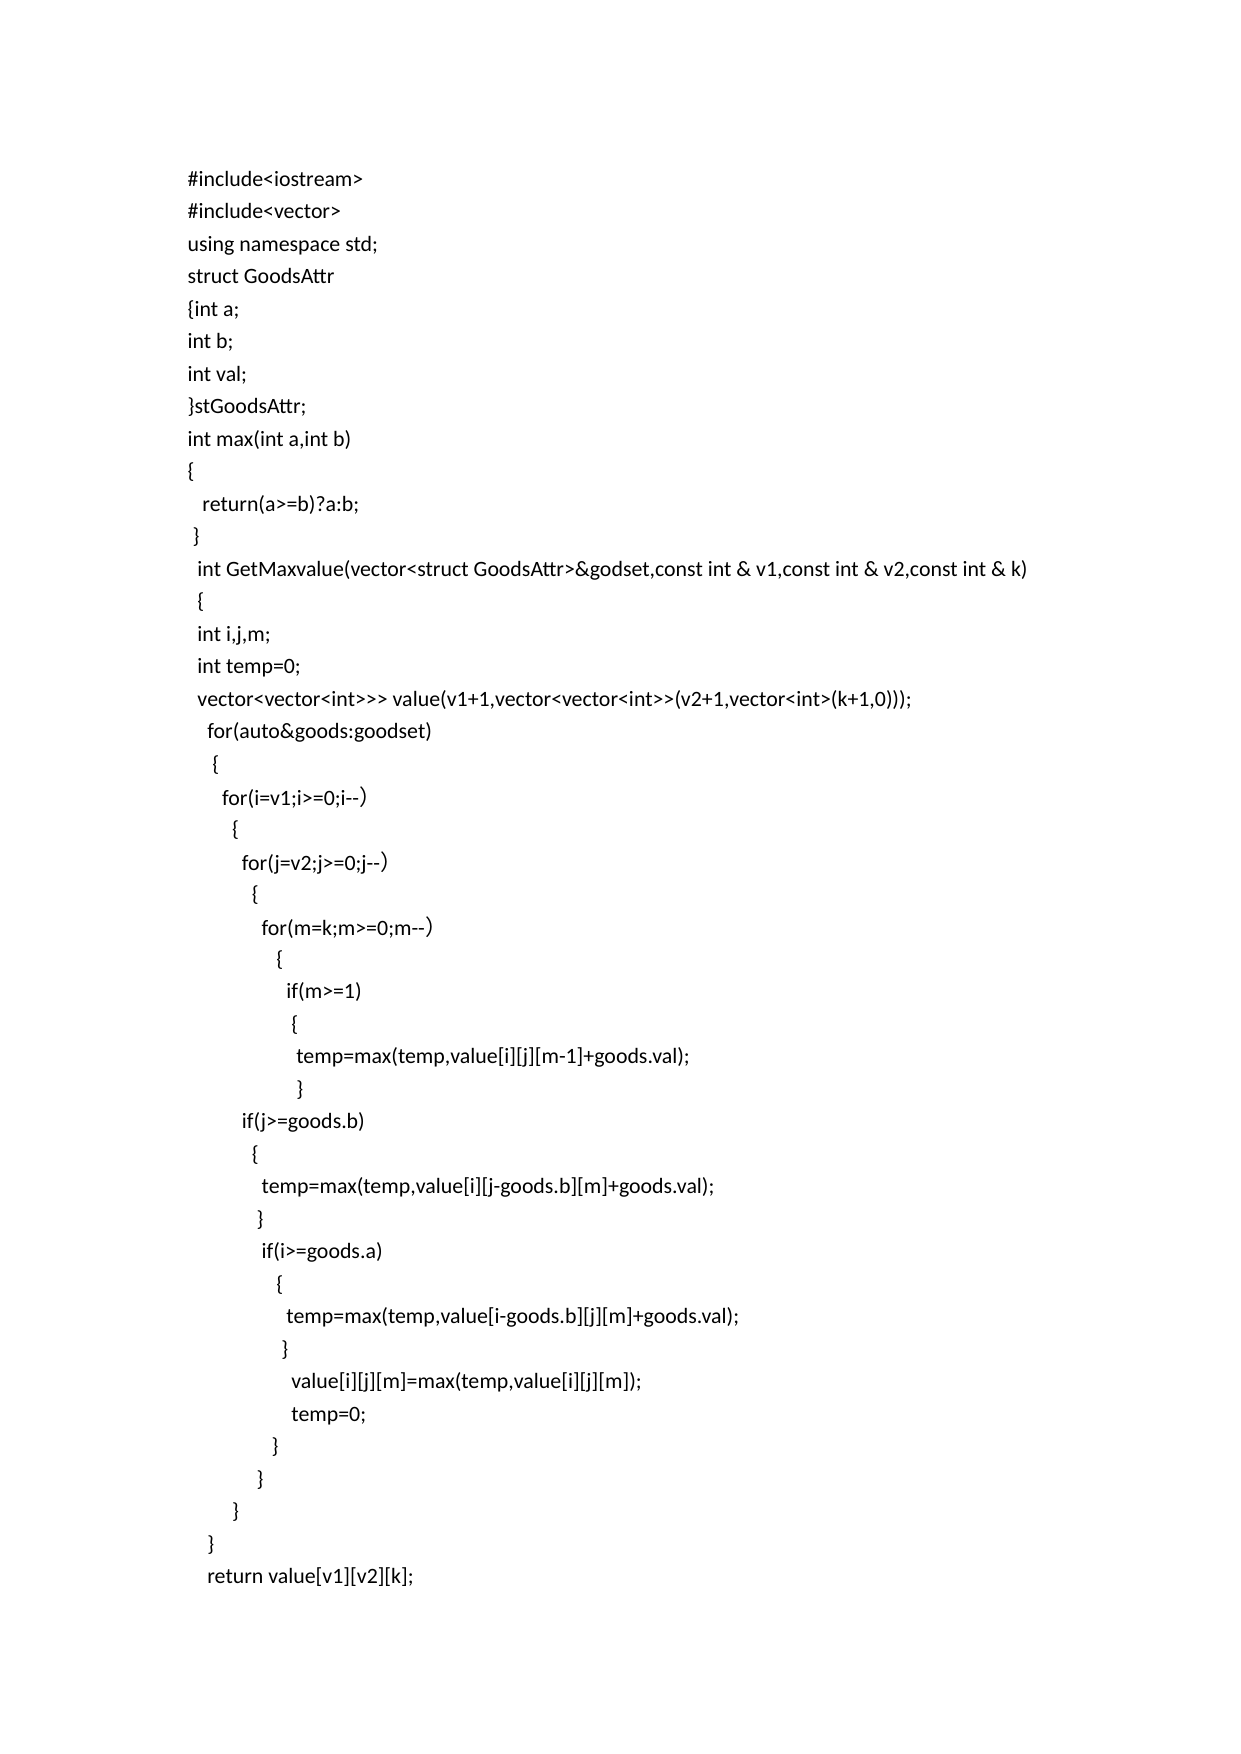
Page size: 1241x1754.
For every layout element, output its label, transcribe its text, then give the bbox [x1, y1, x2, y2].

text temp=max(temp,value[i][j][m-1]+goods.val); [187, 1039, 1053, 1072]
text value[i][j][m]=max(temp,value[i][j][m]); [187, 1364, 1053, 1397]
text struct GoodsAttr [187, 259, 1053, 292]
text for(m=k;m>=0;m--） [187, 909, 1053, 942]
text { [187, 584, 1053, 617]
text } [187, 1202, 1053, 1234]
text int val; [187, 357, 1053, 389]
text temp=0; [187, 1397, 1053, 1429]
text int GetMaxvalue(vector<struct GoodsAttr>&godset,const int & v1,const int & v2,const int & k) [187, 552, 1053, 584]
text #include<iostream> [187, 162, 1053, 194]
text for(auto&goods:goodset) [187, 714, 1053, 747]
text for(j=v2;j>=0;j--） [187, 844, 1053, 877]
text using namespace std; [187, 227, 1053, 259]
text { [187, 1137, 1053, 1169]
text vector<vector<int>>> value(v1+1,vector<vector<int>>(v2+1,vector<int>(k+1,0))); [187, 682, 1053, 714]
text for(i=v1;i>=0;i--） [187, 779, 1053, 812]
text if(i>=goods.a) [187, 1234, 1053, 1267]
text { [187, 1007, 1053, 1039]
text { [187, 747, 1053, 779]
text } [187, 1527, 1053, 1559]
text if(j>=goods.b) [187, 1104, 1053, 1137]
text }stGoodsAttr; [187, 389, 1053, 422]
text int temp=0; [187, 649, 1053, 682]
text int b; [187, 324, 1053, 357]
text } [187, 1462, 1053, 1494]
text } [187, 1332, 1053, 1364]
text } [187, 1429, 1053, 1462]
text return(a>=b)?a:b; [187, 487, 1053, 519]
text } [187, 1494, 1053, 1527]
text } [187, 519, 1053, 552]
text int i,j,m; [187, 617, 1053, 649]
text { [187, 942, 1053, 974]
text int max(int a,int b) [187, 422, 1053, 454]
text { [187, 877, 1053, 909]
text temp=max(temp,value[i][j-goods.b][m]+goods.val); [187, 1169, 1053, 1202]
text { [187, 1267, 1053, 1299]
text { [187, 454, 1053, 487]
text return value[v1][v2][k]; [187, 1559, 1053, 1592]
text temp=max(temp,value[i-goods.b][j][m]+goods.val); [187, 1299, 1053, 1332]
text #include<vector> [187, 194, 1053, 227]
text { [187, 812, 1053, 844]
text } [187, 1072, 1053, 1104]
text {int a; [187, 292, 1053, 324]
text if(m>=1) [187, 974, 1053, 1007]
